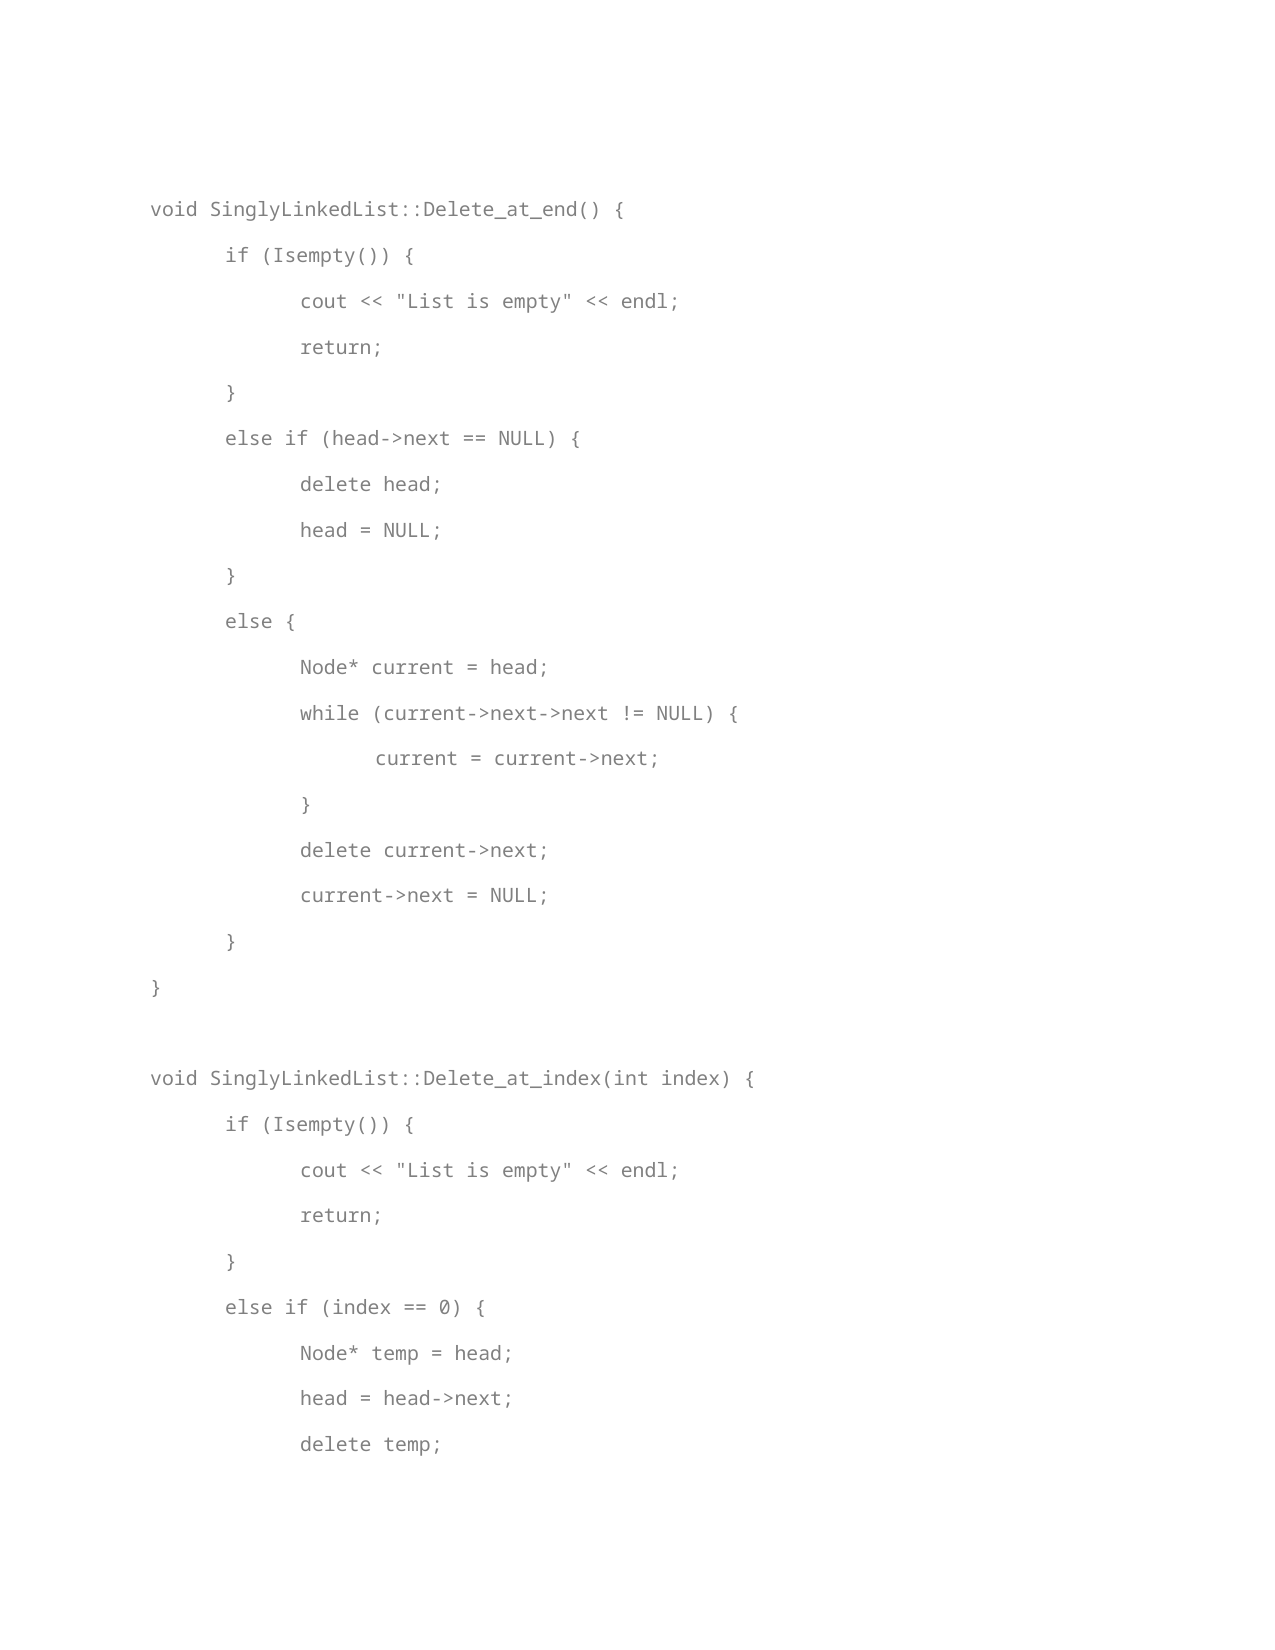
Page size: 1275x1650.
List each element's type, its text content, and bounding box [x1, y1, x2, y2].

text current = current->next; [150, 744, 1125, 771]
text head = head->next; [150, 1385, 1125, 1412]
text delete current->next; [150, 836, 1125, 863]
text if (Isempty()) { [150, 1110, 1125, 1137]
text } [150, 562, 1125, 588]
text void SinglyLinkedList::Delete_at_index(int index) { [150, 1064, 1125, 1092]
text cout << "List is empty" << endl; [150, 1156, 1125, 1183]
text else { [150, 607, 1125, 634]
text else if (index == 0) { [150, 1293, 1125, 1320]
text delete temp; [150, 1430, 1125, 1457]
text return; [150, 333, 1125, 360]
text } [150, 927, 1125, 954]
text delete head; [150, 470, 1125, 497]
text head = NULL; [150, 516, 1125, 543]
text } [150, 790, 1125, 817]
text void SinglyLinkedList::Delete_at_end() { [150, 196, 1125, 223]
text Node* current = head; [150, 653, 1125, 680]
text } [150, 973, 1125, 1000]
text } [150, 379, 1125, 406]
text Node* temp = head; [150, 1339, 1125, 1366]
text cout << "List is empty" << endl; [150, 287, 1125, 314]
text current->next = NULL; [150, 882, 1125, 909]
text if (Isempty()) { [150, 241, 1125, 268]
text } [150, 1247, 1125, 1274]
text return; [150, 1202, 1125, 1229]
text while (current->next->next != NULL) { [150, 699, 1125, 726]
text else if (head->next == NULL) { [150, 424, 1125, 451]
